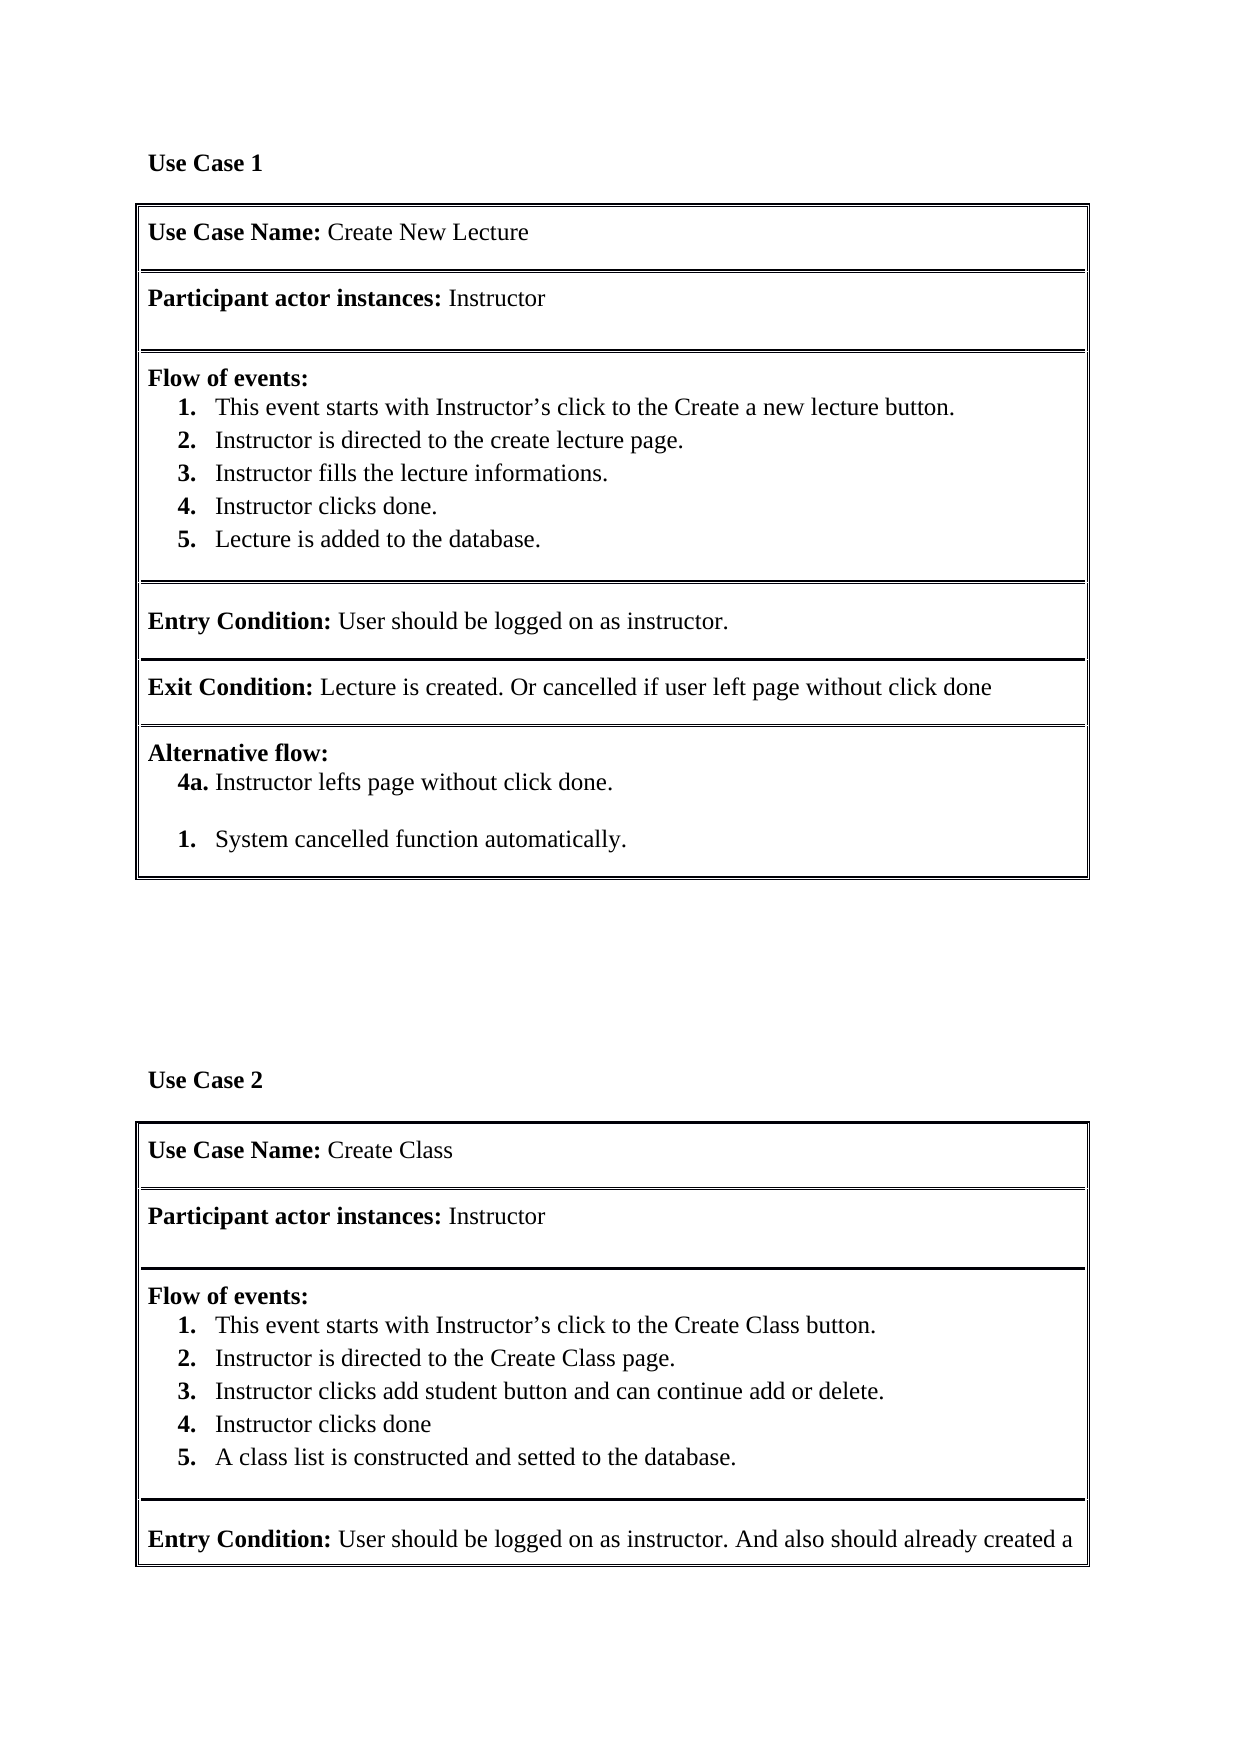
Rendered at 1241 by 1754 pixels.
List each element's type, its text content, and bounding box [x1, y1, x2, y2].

subtitle Use Case 2 [148, 1065, 1093, 1094]
table_header Use Case Name: Create New Lecture [139, 207, 1087, 269]
subtitle Use Case 1 [148, 148, 1093, 176]
table_cell Flow of events: This event starts with Instructor’s click to the Create a new lecture button. Instructor is directed to the create lecture page. Instructor fills the lecture informations. Instructor clicks done. Lecture is added to the database. [139, 349, 1087, 580]
table_cell Participant actor instances: Instructor [139, 269, 1087, 349]
table_cell Entry Condition: User should be logged on as instructor. And also should already created a lecture. [137, 1498, 1088, 1564]
table_cell Entry Condition: User should be logged on as instructor. [139, 580, 1087, 658]
table_cell Participant actor instances: Instructor [137, 1187, 1088, 1267]
table_cell Alternative flow: 4a. Instructor lefts page without click done. System cancelled function automatically. [137, 724, 1088, 876]
table_cell Flow of events: This event starts with Instructor’s click to the Create Class button. Instructor is directed to the Create Class page. Instructor clicks add student button and can continue add or delete. Instructor clicks done A class list is constructed and setted to the database. [139, 1267, 1087, 1498]
table_cell Exit Condition: Lecture is created. Or cancelled if user left page without click done [137, 658, 1088, 724]
table_header Use Case Name: Create Class [139, 1124, 1087, 1187]
